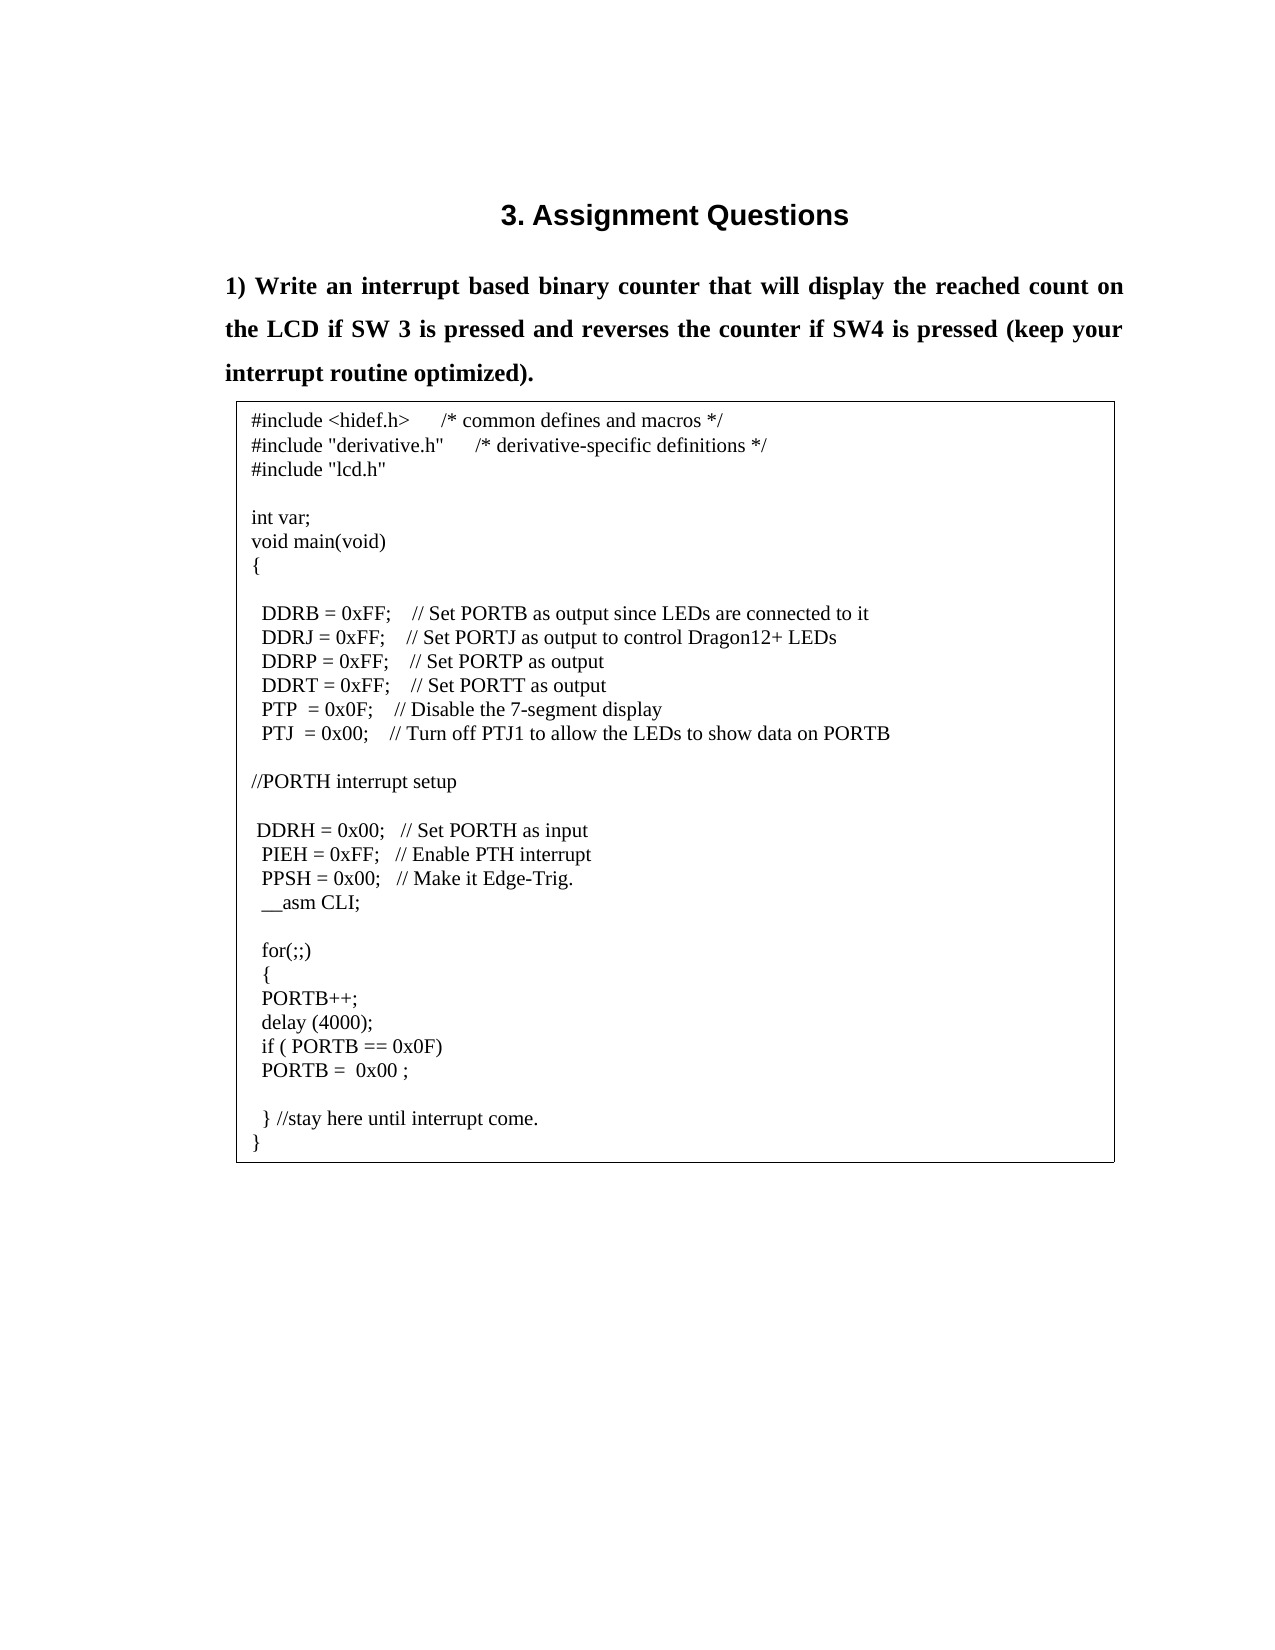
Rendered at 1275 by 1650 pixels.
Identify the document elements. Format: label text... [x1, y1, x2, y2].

subtitle 3. Assignment Questions [225, 198, 1125, 232]
text 1) Write an interrupt based binary counter that will display the reached count on the LCD if SW 3 is pressed and reverses the counter if SW4 is pressed (keep your interrupt routine optimized). [225, 271, 1125, 386]
